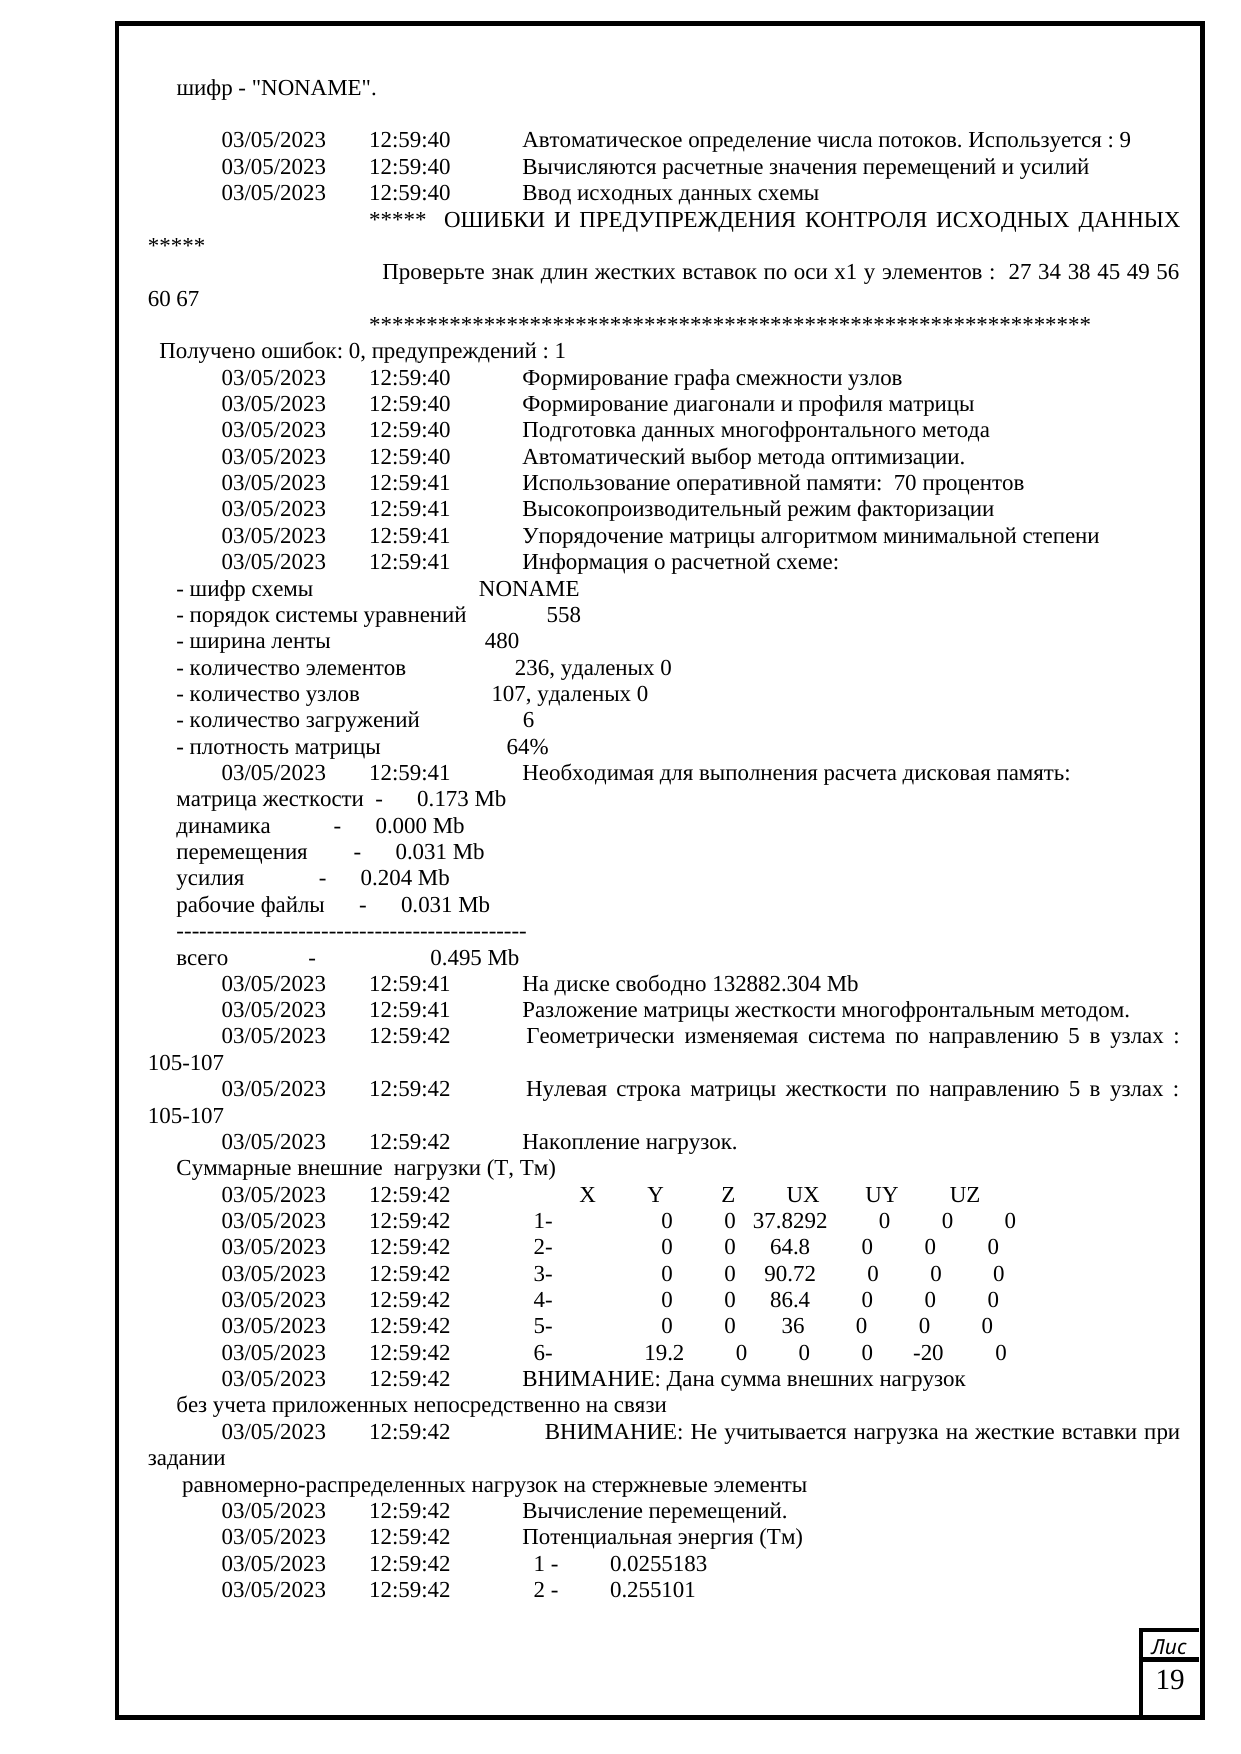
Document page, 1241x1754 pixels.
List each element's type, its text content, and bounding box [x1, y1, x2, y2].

text *************************************************************** [148, 311, 1181, 337]
text - плотность матpицы 64% [148, 733, 1181, 759]
text 03/05/2023 12:59:41 Упорядочение матрицы алгоритмом минимальной степени [148, 522, 1181, 548]
text 03/05/2023 12:59:42 Накопление нагрузок. [148, 1128, 1181, 1154]
text - шиpина ленты 480 [148, 627, 1181, 654]
text - количество элементов 236, удаленых 0 [148, 654, 1181, 680]
text шифр - "NONAME". [148, 74, 1181, 100]
text 03/05/2023 12:59:42 6- 19.2 0 0 0 -20 0 [148, 1339, 1181, 1365]
text 03/05/2023 12:59:40 Ввод исходных данных схемы [148, 179, 1181, 206]
text 03/05/2023 12:59:41 Необходимая для выполнения pасчета дисковая память: [148, 759, 1181, 785]
text 03/05/2023 12:59:42 Вычисление перемещений. [148, 1497, 1181, 1523]
text - количество узлов 107, удаленых 0 [148, 680, 1181, 706]
text рабочие файлы - 0.031 Mb [148, 891, 1181, 917]
text Суммарные внешние нагрузки (Т, Тм) [148, 1154, 1181, 1181]
text 03/05/2023 12:59:42 2- 0 0 64.8 0 0 0 [148, 1233, 1181, 1260]
text пеpемещения - 0.031 Mb [148, 838, 1181, 864]
text 03/05/2023 12:59:42 ВНИМАНИЕ: Дана сумма внешних нагрузок [148, 1365, 1181, 1392]
text 03/05/2023 12:59:42 Потенциальная энергия (Тм) [148, 1523, 1181, 1550]
text Получено ошибок: 0, предупреждений : 1 [148, 337, 1181, 364]
text 03/05/2023 12:59:42 1- 0 0 37.8292 0 0 0 [148, 1207, 1181, 1233]
text 03/05/2023 12:59:41 Информация о расчетной схеме: [148, 548, 1181, 574]
text 03/05/2023 12:59:42 2 - 0.255101 [148, 1576, 1181, 1602]
text 03/05/2023 12:59:41 Использование оперативной памяти: 70 процентов [148, 469, 1181, 496]
text ***** ОШИБКИ И ПРЕДУПРЕЖДЕНИЯ КОНТРОЛЯ ИСХОДНЫХ ДАННЫХ ***** [148, 206, 1181, 258]
text Проверьте знак длин жестких вставок по оси x1 у элементов : 27 34 38 45 49 56 60 67 [148, 258, 1181, 311]
text 03/05/2023 12:59:42 X Y Z UX UY UZ [148, 1181, 1181, 1207]
text 03/05/2023 12:59:42 1 - 0.0255183 [148, 1550, 1181, 1576]
text - шифp схемы NONAME [148, 574, 1181, 601]
text 03/05/2023 12:59:41 Разложение матрицы жесткости многофронтальным методом. [148, 996, 1181, 1023]
text 03/05/2023 12:59:40 Автоматическое определение числа потоков. Используется : 9 [148, 127, 1181, 153]
text динамика - 0.000 Mb [148, 812, 1181, 838]
text 03/05/2023 12:59:42 Нулевая строка матрицы жесткости по направлению 5 в узлах : 105-107 [148, 1075, 1181, 1128]
text матpица жесткости - 0.173 Mb [148, 785, 1181, 812]
text без учета приложенных непосредственно на связи [148, 1392, 1181, 1418]
text 03/05/2023 12:59:40 Формирование графа смежности узлов [148, 364, 1181, 390]
text 03/05/2023 12:59:42 3- 0 0 90.72 0 0 0 [148, 1260, 1181, 1286]
text 03/05/2023 12:59:41 Высокопроизводительный режим факторизации [148, 496, 1181, 522]
text 03/05/2023 12:59:42 5- 0 0 36 0 0 0 [148, 1312, 1181, 1339]
text 03/05/2023 12:59:42 4- 0 0 86.4 0 0 0 [148, 1286, 1181, 1312]
text 03/05/2023 12:59:40 Подготовка данных многофронтального метода [148, 416, 1181, 443]
text ---------------------------------------------- [148, 917, 1181, 943]
text усилия - 0.204 Mb [148, 864, 1181, 891]
text 03/05/2023 12:59:42 Геометрически изменяемая система по направлению 5 в узлах : 105-107 [148, 1023, 1181, 1075]
text 03/05/2023 12:59:40 Формирование диагонали и профиля матрицы [148, 390, 1181, 416]
text всего - 0.495 Mb [148, 943, 1181, 970]
text 03/05/2023 12:59:41 На диске свободно 132882.304 Mb [148, 970, 1181, 996]
text 03/05/2023 12:59:40 Вычисляются расчетные значения перемещений и усилий [148, 153, 1181, 179]
text равномерно-распределенных нагрузок на стержневые элементы [148, 1471, 1181, 1497]
text 03/05/2023 12:59:40 Автоматический выбор метода оптимизации. [148, 443, 1181, 469]
text 03/05/2023 12:59:42 ВНИМАНИЕ: Не учитывается нагрузка на жесткие вставки при задании [148, 1418, 1181, 1471]
text - количество загpужений 6 [148, 706, 1181, 733]
text - поpядок системы уpавнений 558 [148, 601, 1181, 627]
